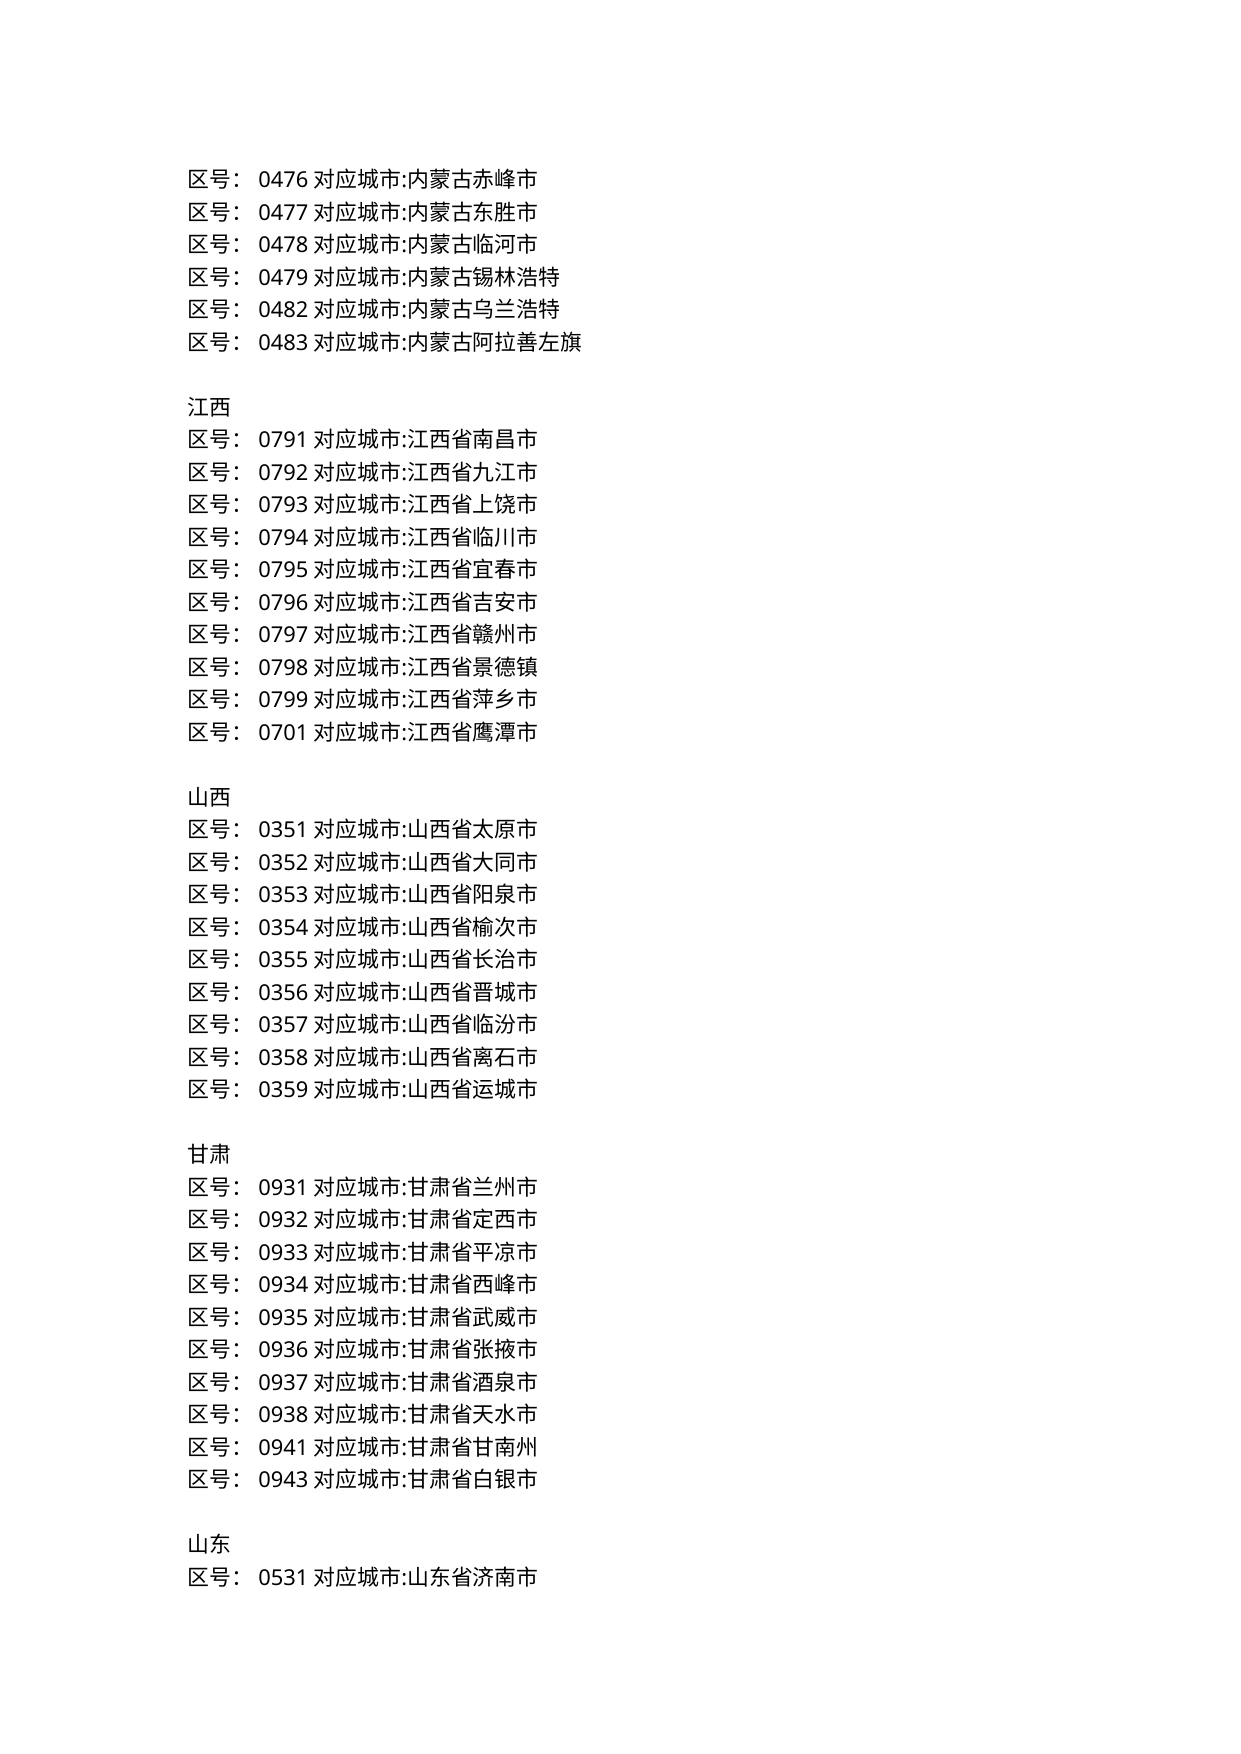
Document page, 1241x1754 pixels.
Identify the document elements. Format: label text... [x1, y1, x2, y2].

text 山西 [187, 779, 1053, 812]
text 区号： 0355 对应城市:山西省长治市 [187, 942, 1053, 974]
text 区号： 0935 对应城市:甘肃省武威市 [187, 1299, 1053, 1332]
text 区号： 0352 对应城市:山西省大同市 [187, 844, 1053, 877]
text 区号： 0351 对应城市:山西省太原市 [187, 812, 1053, 844]
text 区号： 0799 对应城市:江西省萍乡市 [187, 682, 1053, 714]
text 江西 [187, 389, 1053, 422]
text 区号： 0353 对应城市:山西省阳泉市 [187, 877, 1053, 909]
text 区号： 0795 对应城市:江西省宜春市 [187, 552, 1053, 584]
text 区号： 0354 对应城市:山西省榆次市 [187, 909, 1053, 942]
text 区号： 0359 对应城市:山西省运城市 [187, 1072, 1053, 1104]
text 区号： 0798 对应城市:江西省景德镇 [187, 649, 1053, 682]
text 区号： 0796 对应城市:江西省吉安市 [187, 584, 1053, 617]
text 区号： 0358 对应城市:山西省离石市 [187, 1039, 1053, 1072]
text 区号： 0356 对应城市:山西省晋城市 [187, 974, 1053, 1007]
text 区号： 0937 对应城市:甘肃省酒泉市 [187, 1364, 1053, 1397]
text 区号： 0477 对应城市:内蒙古东胜市 [187, 194, 1053, 227]
text 区号： 0797 对应城市:江西省赣州市 [187, 617, 1053, 649]
text 区号： 0794 对应城市:江西省临川市 [187, 519, 1053, 552]
text 区号： 0483 对应城市:内蒙古阿拉善左旗 [187, 324, 1053, 357]
text 区号： 0941 对应城市:甘肃省甘南州 [187, 1429, 1053, 1462]
text 区号： 0357 对应城市:山西省临汾市 [187, 1007, 1053, 1039]
text 区号： 0933 对应城市:甘肃省平凉市 [187, 1234, 1053, 1267]
text 山东 [187, 1527, 1053, 1559]
text 区号： 0792 对应城市:江西省九江市 [187, 454, 1053, 487]
text 区号： 0931 对应城市:甘肃省兰州市 [187, 1169, 1053, 1202]
text 区号： 0478 对应城市:内蒙古临河市 [187, 227, 1053, 259]
text 区号： 0793 对应城市:江西省上饶市 [187, 487, 1053, 519]
text 区号： 0791 对应城市:江西省南昌市 [187, 422, 1053, 454]
text 区号： 0482 对应城市:内蒙古乌兰浩特 [187, 292, 1053, 324]
text 区号： 0476 对应城市:内蒙古赤峰市 [187, 162, 1053, 194]
text 区号： 0531 对应城市:山东省济南市 [187, 1559, 1053, 1592]
text 区号： 0479 对应城市:内蒙古锡林浩特 [187, 259, 1053, 292]
text 区号： 0932 对应城市:甘肃省定西市 [187, 1202, 1053, 1234]
text 区号： 0938 对应城市:甘肃省天水市 [187, 1397, 1053, 1429]
text 区号： 0934 对应城市:甘肃省西峰市 [187, 1267, 1053, 1299]
text 区号： 0936 对应城市:甘肃省张掖市 [187, 1332, 1053, 1364]
text 区号： 0701 对应城市:江西省鹰潭市 [187, 714, 1053, 747]
text 甘肃 [187, 1137, 1053, 1169]
text 区号： 0943 对应城市:甘肃省白银市 [187, 1462, 1053, 1494]
